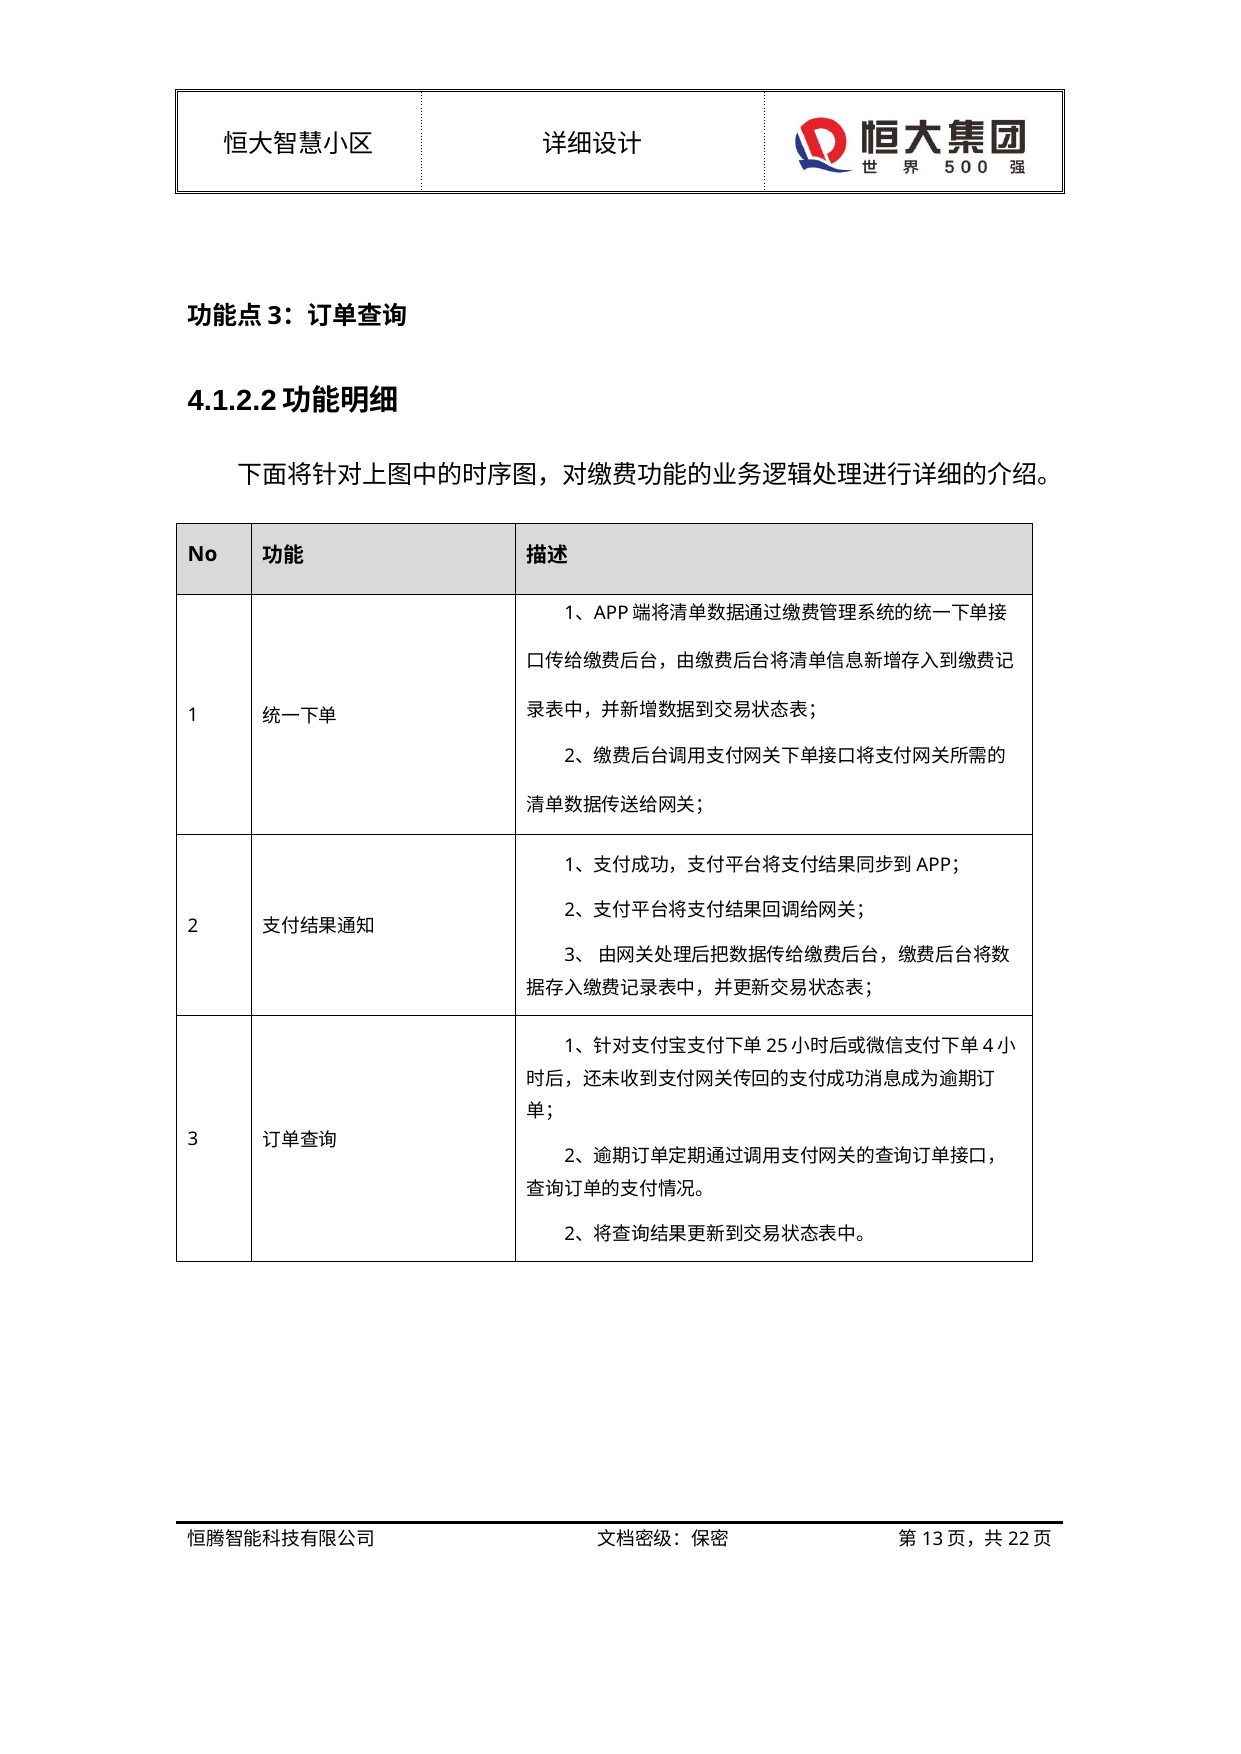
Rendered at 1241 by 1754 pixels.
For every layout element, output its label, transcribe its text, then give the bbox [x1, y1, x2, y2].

text 功能点3：订单查询 [187, 281, 1053, 346]
table_cell 统一下单 [252, 595, 515, 834]
table_cell 订单查询 [252, 1016, 515, 1261]
table_cell 1 [177, 595, 251, 834]
table_cell 1、APP端将清单数据通过缴费管理系统的统一下单接口传给缴费后台，由缴费后台将清单信息新增存入到缴费记录表中，并新增数据到交易状态表； 2、缴费后台调用支付网关下单接口将支付网关所需的清单数据传送给网关； [516, 595, 1032, 834]
table_cell 2 [177, 835, 251, 1015]
table_cell 1、支付成功，支付平台将支付结果同步到APP； 2、支付平台将支付结果回调给网关； 3、 由网关处理后把数据传给缴费后台，缴费后台将数据存入缴费记录表中，并更新交易状态表； [516, 835, 1032, 1015]
table_header 功能 [252, 524, 515, 594]
text 下面将针对上图中的时序图，对缴费功能的业务逻辑处理进行详细的介绍。 [187, 440, 1053, 505]
table_header 描述 [516, 524, 1032, 594]
table_header No [177, 524, 251, 594]
table_cell 1、针对支付宝支付下单25小时后或微信支付下单4小时后，还未收到支付网关传回的支付成功消息成为逾期订单； 2、逾期订单定期通过调用支付网关的查询订单接口，查询订单的支付情况。 2、将查询结果更新到交易状态表中。 [516, 1016, 1032, 1261]
table_cell 支付结果通知 [252, 835, 515, 1015]
subtitle 功能明细 [187, 377, 1053, 419]
picture [775, 106, 1053, 177]
table_cell 3 [177, 1016, 251, 1261]
